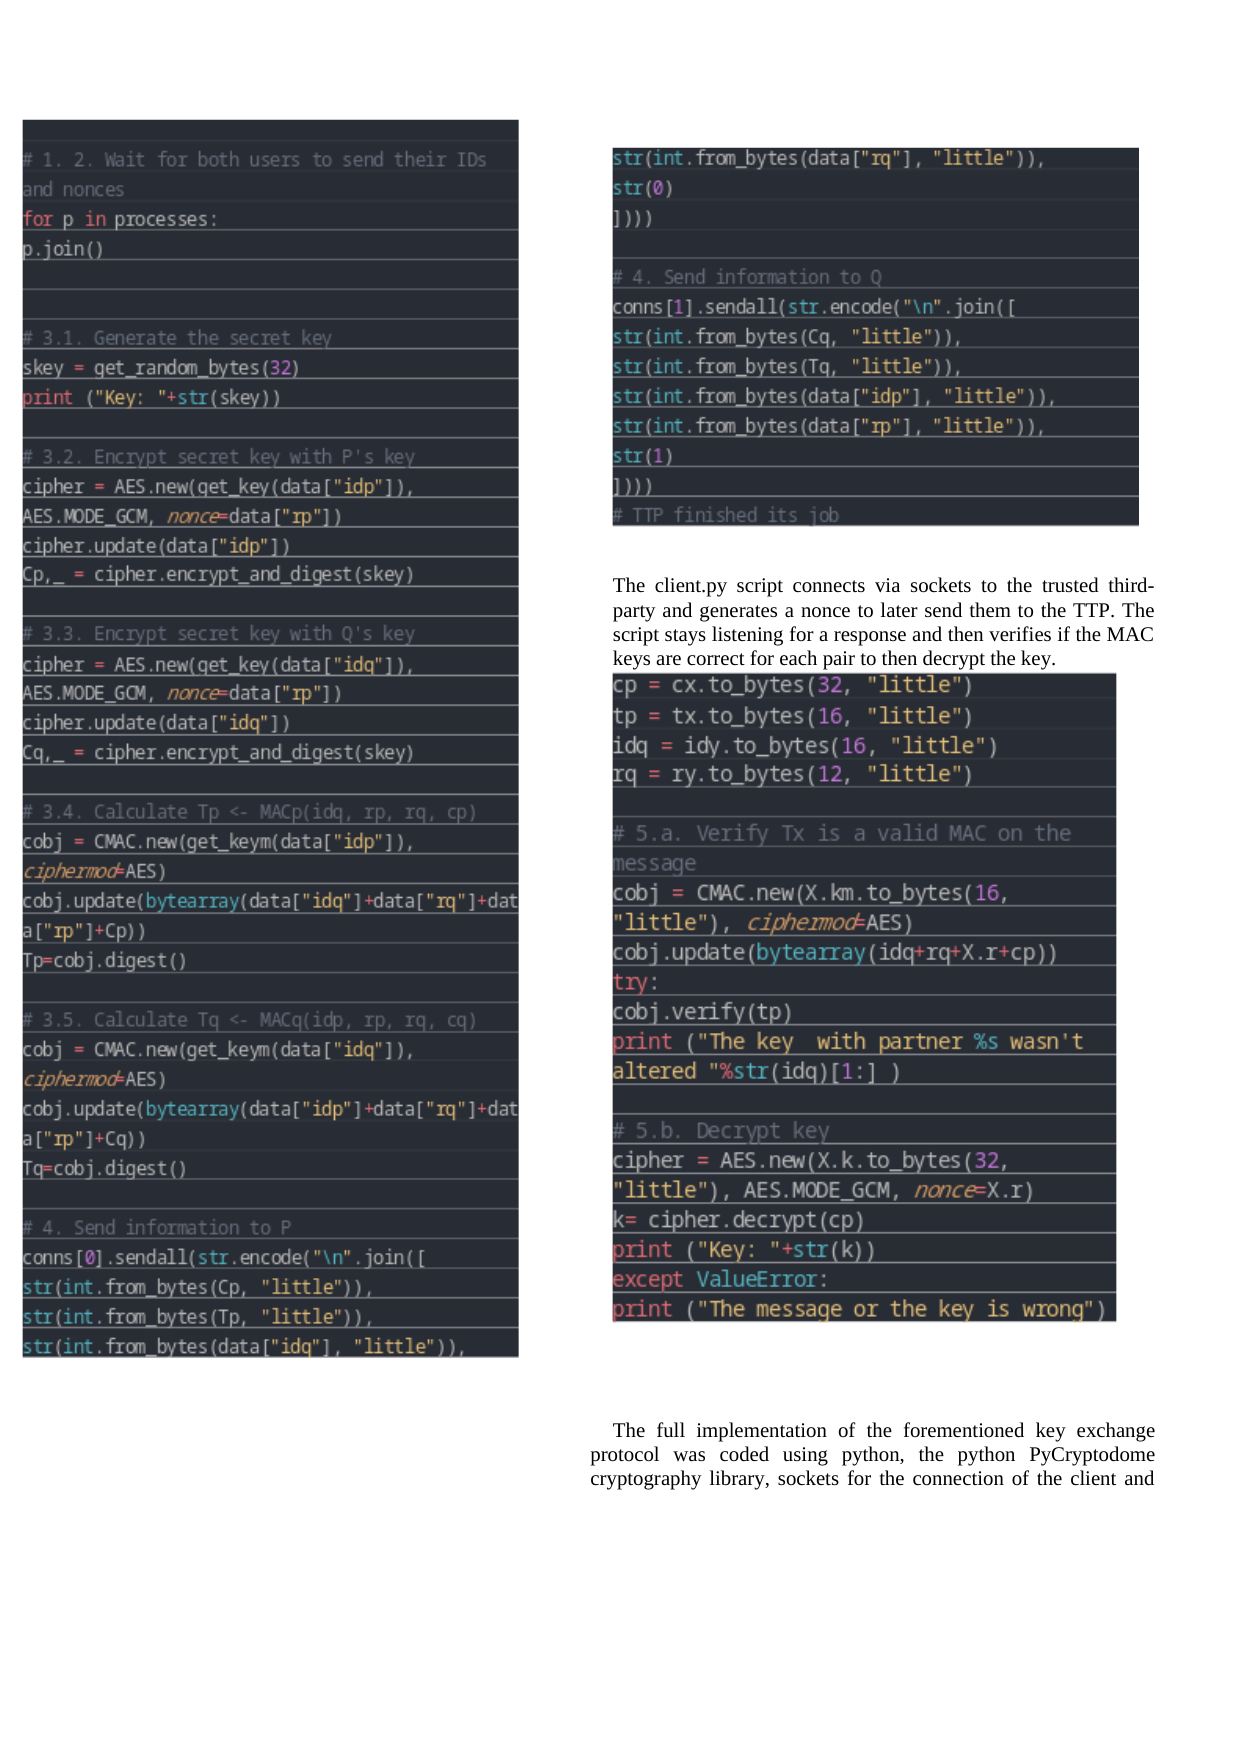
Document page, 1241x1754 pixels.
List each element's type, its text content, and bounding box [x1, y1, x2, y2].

text The client.py script connects via sockets to the trusted third-party and generates a nonce to later send them to the TTP. The script stays listening for a response and then verifies if the MAC keys are correct for each pair to then decrypt the key. [613, 112, 1156, 670]
